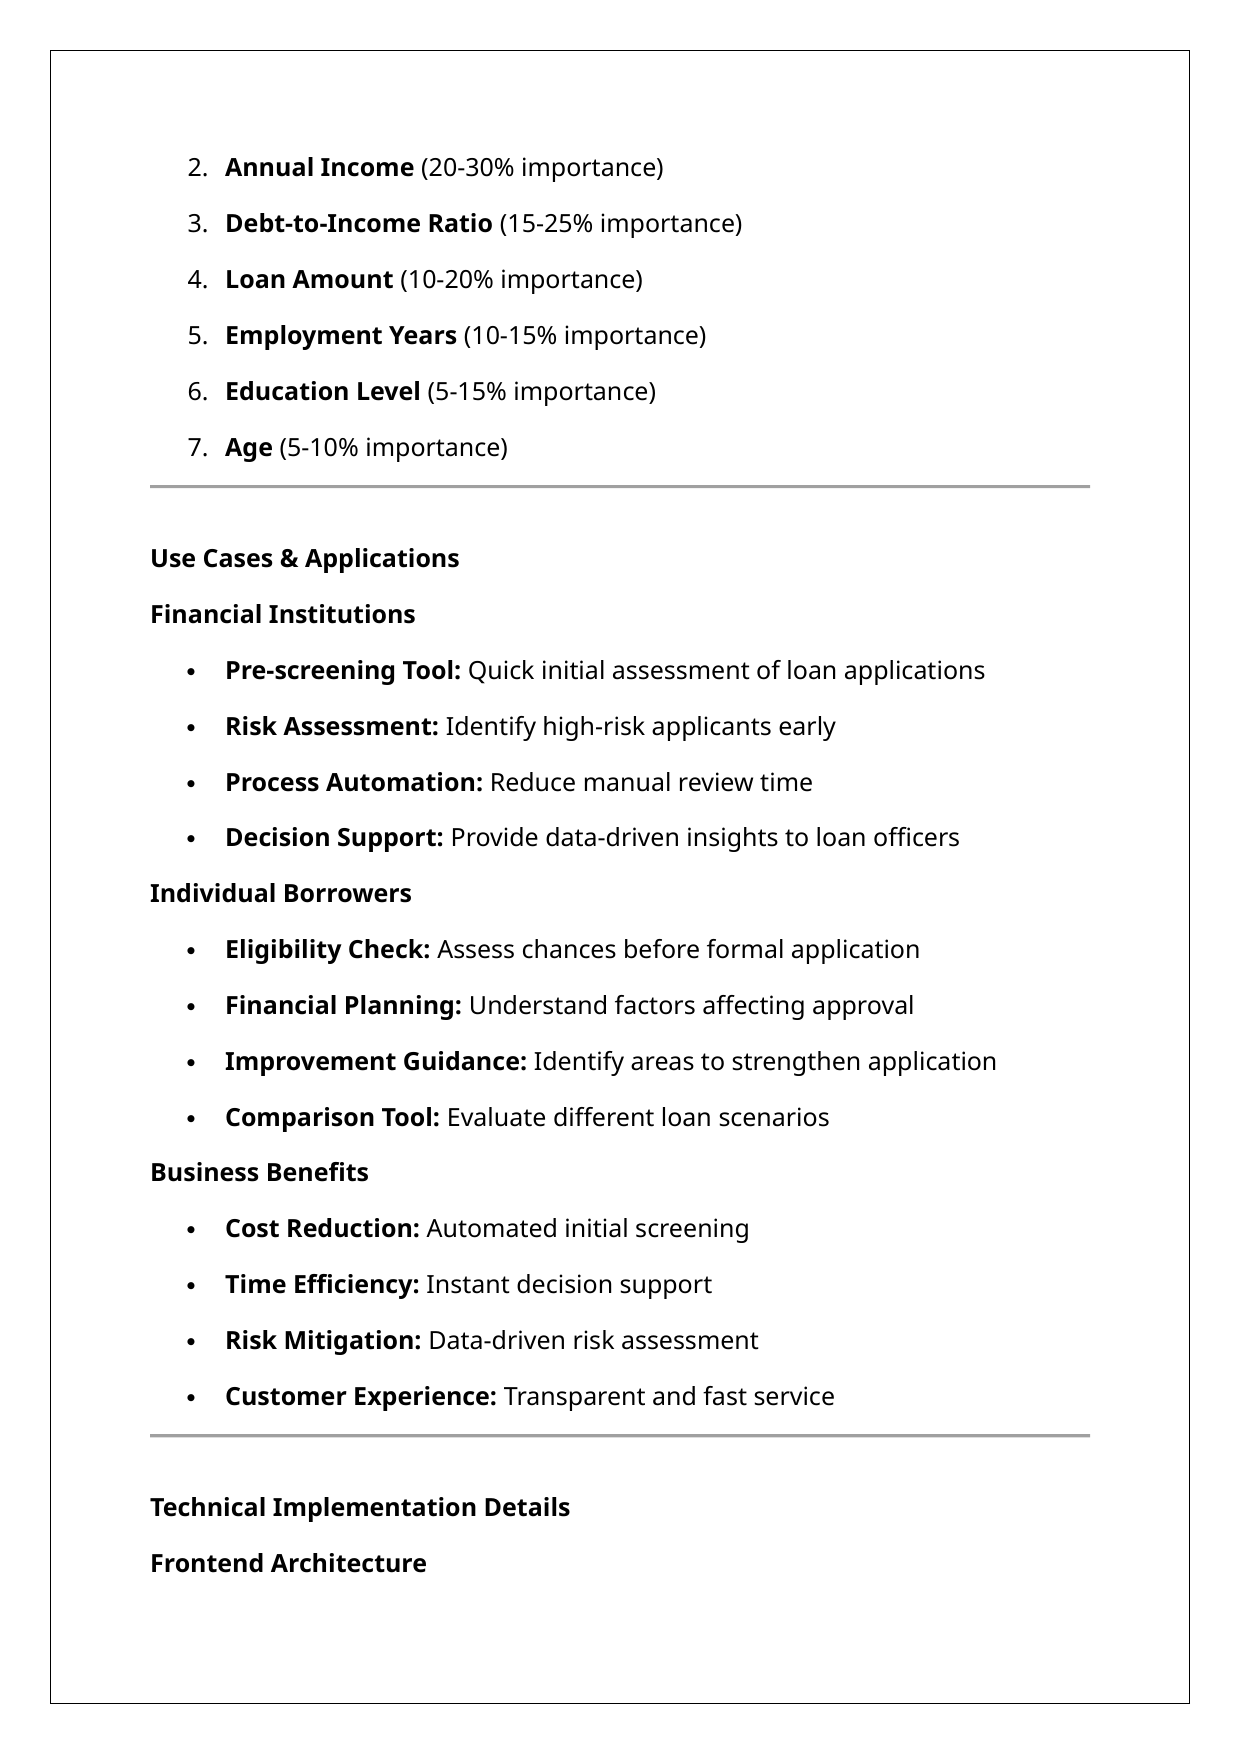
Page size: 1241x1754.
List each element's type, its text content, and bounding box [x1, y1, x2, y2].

list Employment Years (10-15% importance) [187, 317, 1090, 352]
list Improvement Guidance: Identify areas to strengthen application [187, 1043, 1090, 1077]
list Debt-to-Income Ratio (15-25% importance) [187, 206, 1090, 240]
list Age (5-10% importance) [187, 429, 1090, 463]
text Business Benefits [150, 1155, 1090, 1189]
list Customer Experience: Transparent and fast service [187, 1378, 1090, 1412]
text Financial Institutions [150, 597, 1090, 631]
list Eligibility Check: Assess chances before formal application [187, 932, 1090, 966]
list Annual Income (20-30% importance) [187, 150, 1090, 184]
text Use Cases & Applications [150, 541, 1090, 575]
list Decision Support: Provide data-driven insights to loan officers [187, 820, 1090, 854]
list Risk Mitigation: Data-driven risk assessment [187, 1322, 1090, 1357]
list Comparison Tool: Evaluate different loan scenarios [187, 1099, 1090, 1133]
list Financial Planning: Understand factors affecting approval [187, 987, 1090, 1022]
list Pre-screening Tool: Quick initial assessment of loan applications [187, 652, 1090, 687]
list Time Efficiency: Instant decision support [187, 1267, 1090, 1301]
text Technical Implementation Details [150, 1490, 1090, 1524]
list Process Automation: Reduce manual review time [187, 764, 1090, 798]
list Cost Reduction: Automated initial screening [187, 1211, 1090, 1245]
list Loan Amount (10-20% importance) [187, 262, 1090, 296]
list Risk Assessment: Identify high-risk applicants early [187, 708, 1090, 742]
text Frontend Architecture [150, 1546, 1090, 1580]
text Individual Borrowers [150, 876, 1090, 910]
list Education Level (5-15% importance) [187, 373, 1090, 407]
